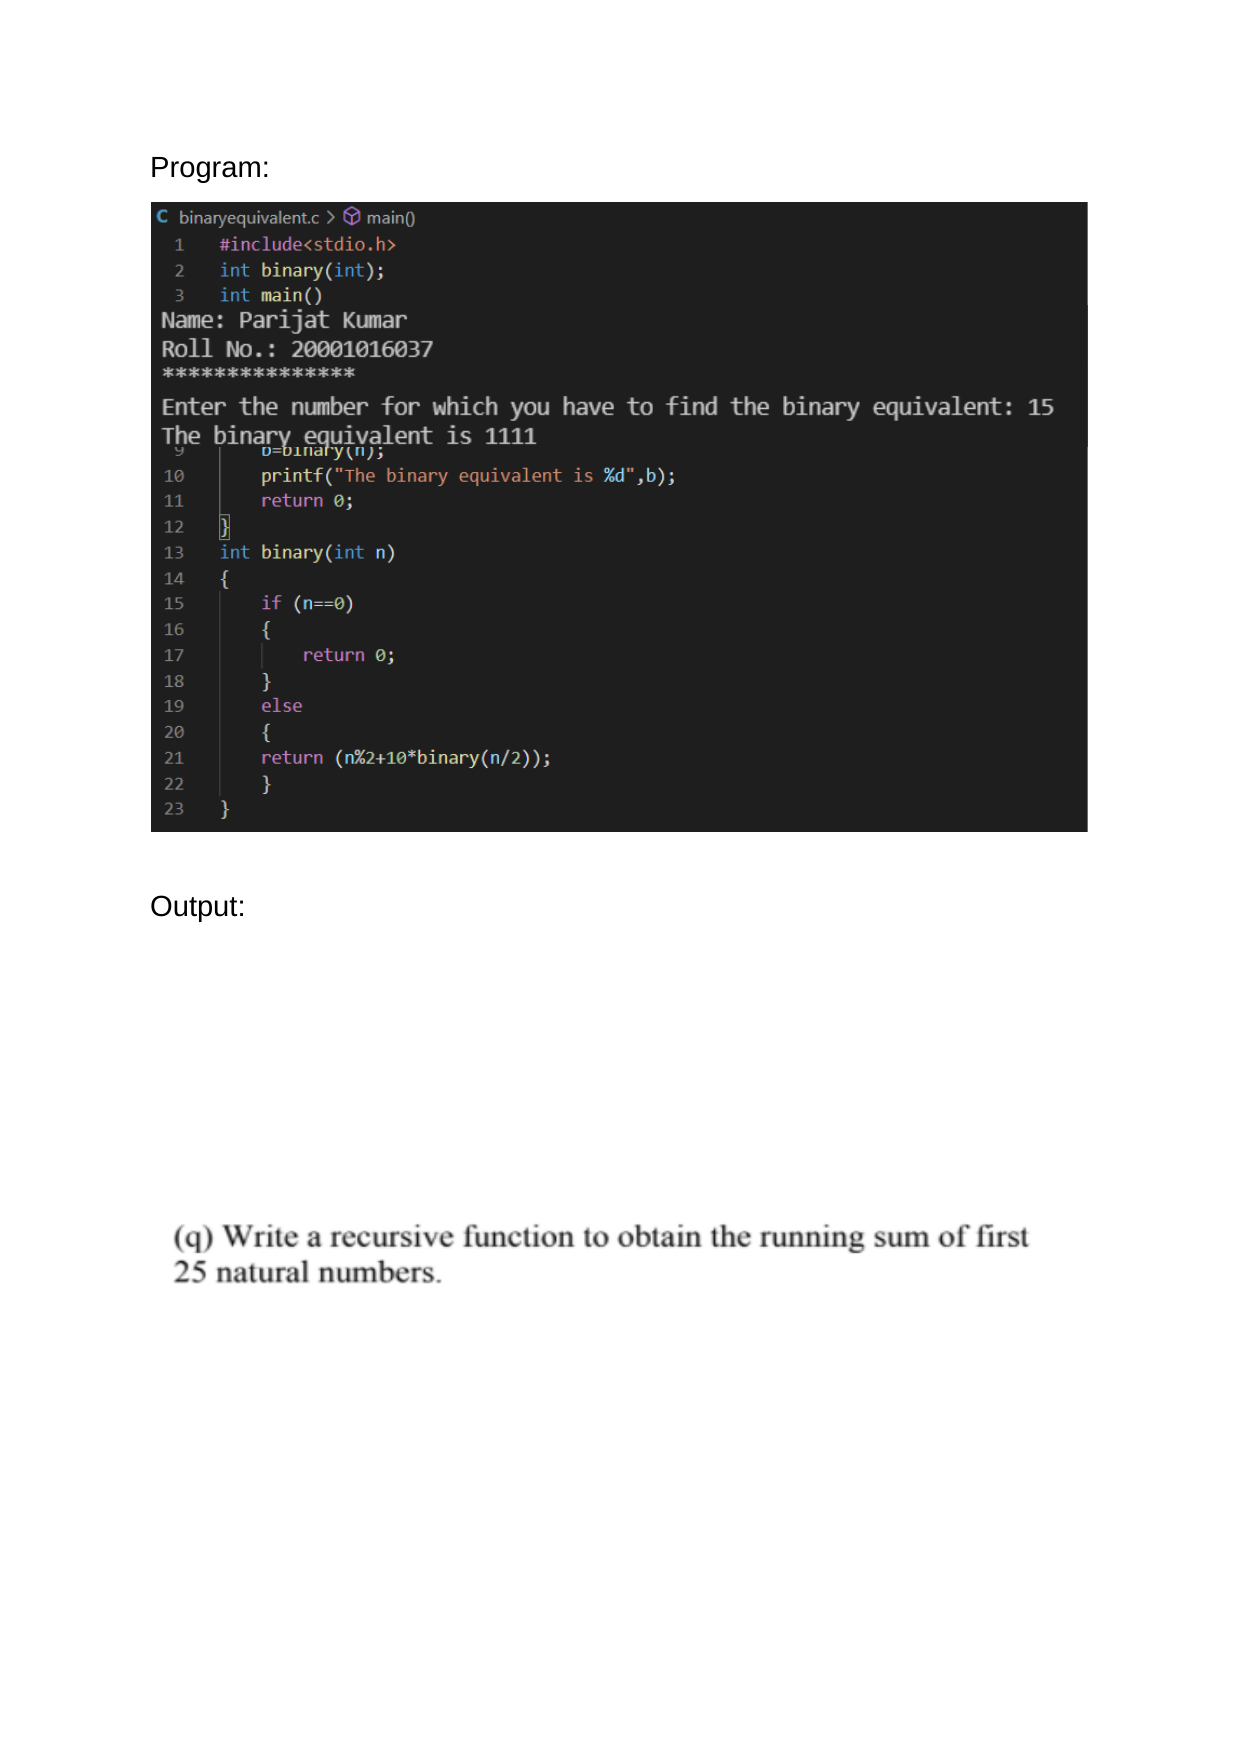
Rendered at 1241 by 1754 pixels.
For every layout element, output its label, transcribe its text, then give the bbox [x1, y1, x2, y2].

picture [150, 1201, 1087, 1302]
text Program: [150, 150, 1090, 183]
picture [150, 202, 1087, 831]
